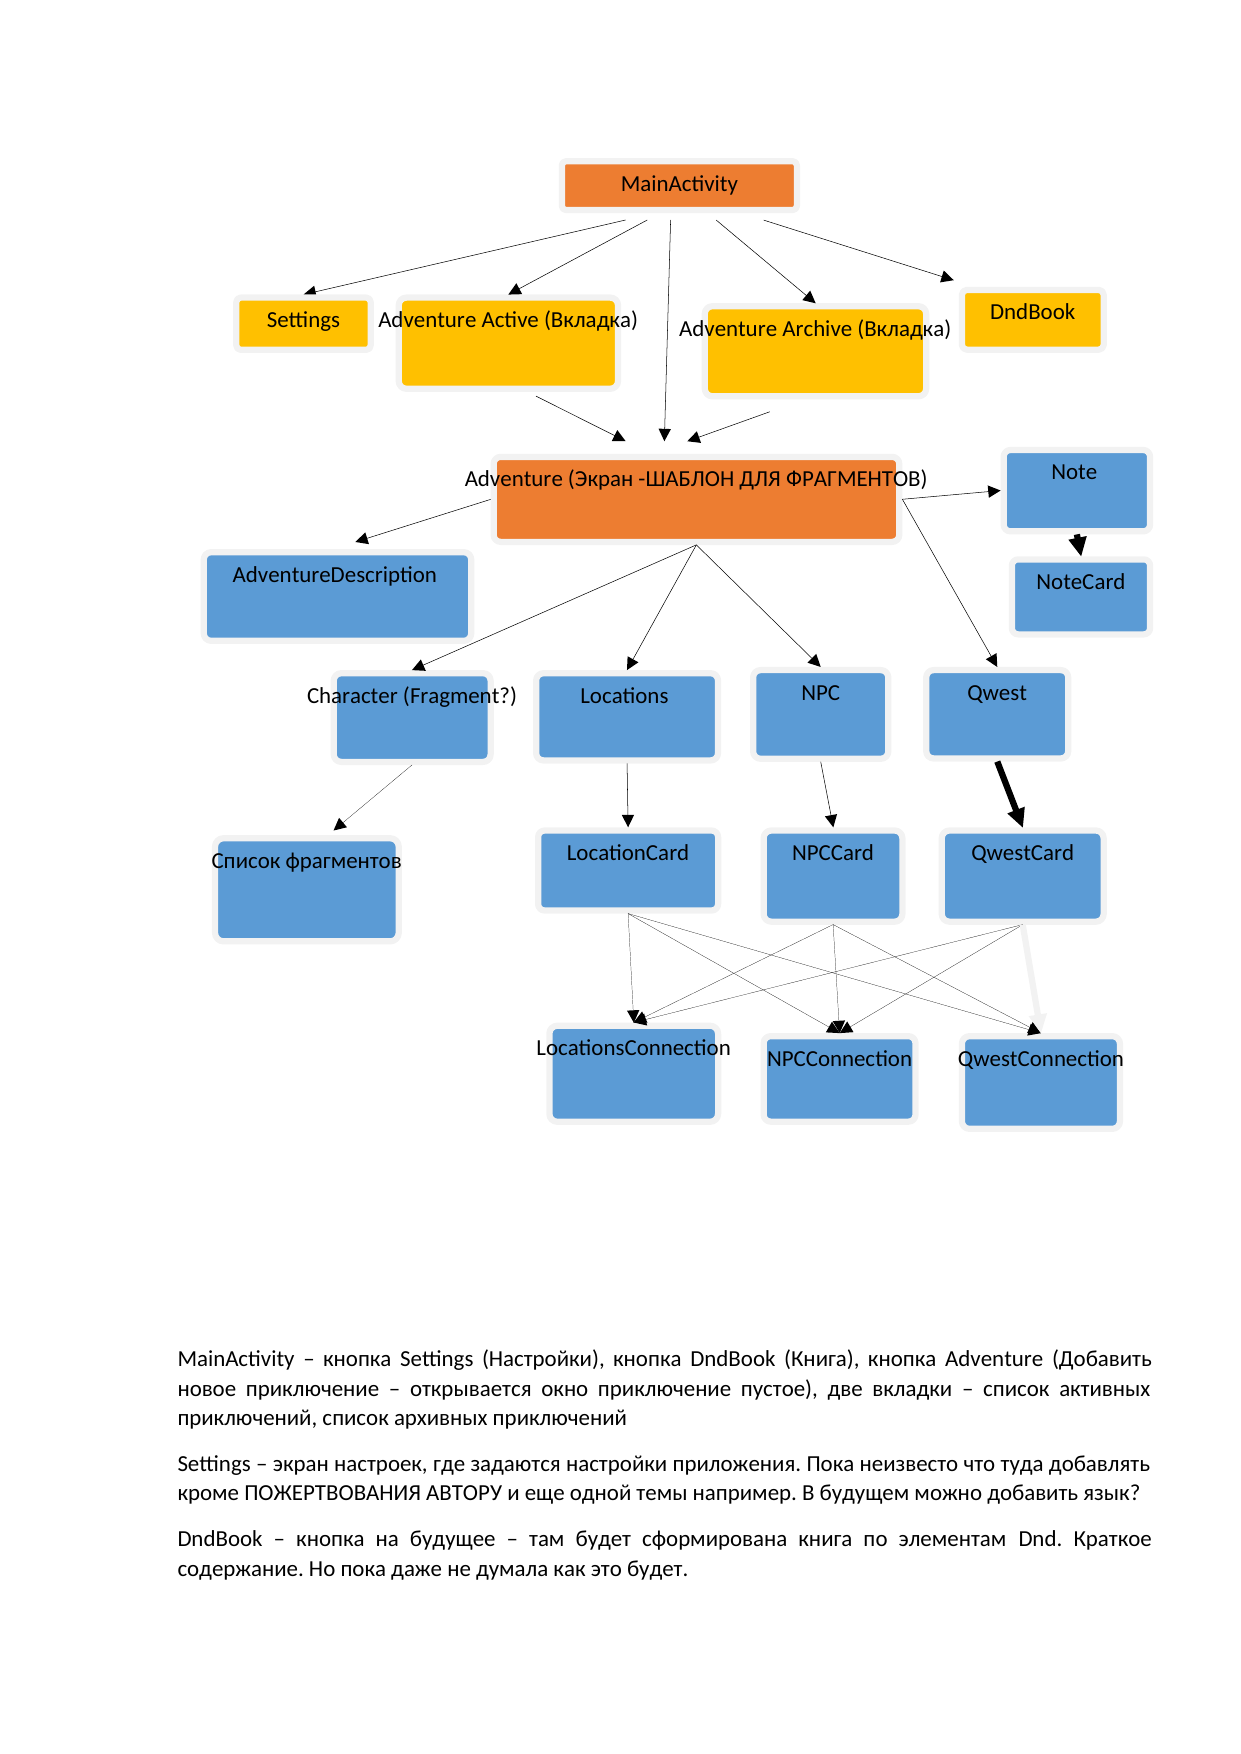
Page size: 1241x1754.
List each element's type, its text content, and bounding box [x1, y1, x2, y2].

text Settings – экран настроек, где задаются настройки приложения. Пока неизвесто что туда добавлять кроме ПОЖЕРТВОВАНИЯ АВТОРУ и еще одной темы например. В будущем можно добавить язык? [177, 1449, 1152, 1507]
text MainActivity – кнопка Settings (Настройки), кнопка DndBook (Книга), кнопка Adventure (Добавить новое приключение – открывается окно приключение пустое), две вкладки – список активных приключений, список архивных приключений [177, 1344, 1152, 1431]
text DndBook – кнопка на будущее – там будет сформирована книга по элементам Dnd. Краткое содержание. Но пока даже не думала как это будет. [177, 1524, 1152, 1582]
